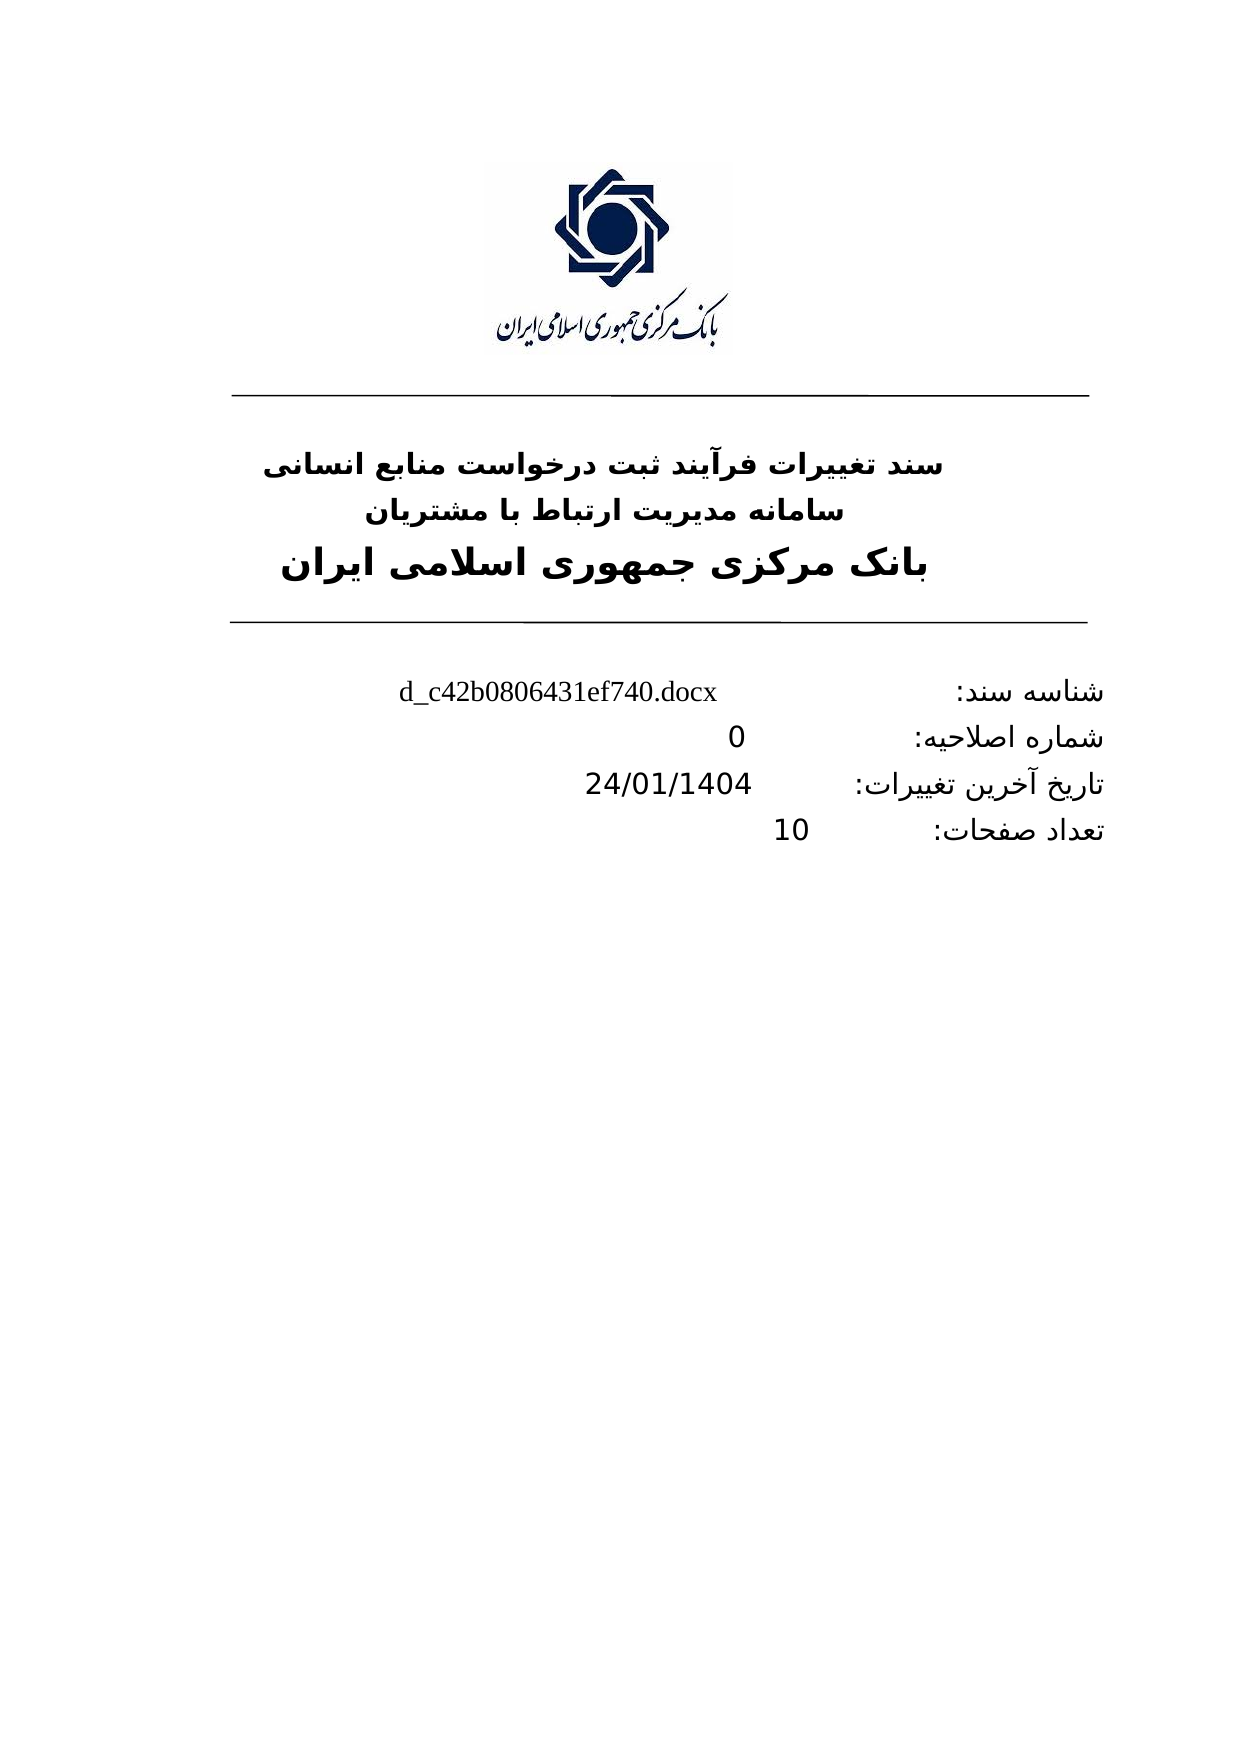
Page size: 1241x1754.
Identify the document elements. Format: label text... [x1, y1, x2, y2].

text تاریخ آخرین تغییرات: 24/01/1404 [112, 767, 1105, 801]
text سامانه مدیریت ارتباط با مشتریان [112, 494, 1097, 528]
picture [483, 162, 734, 355]
text شناسه سند: CBI.CRM.ChangePS01-01.0 [112, 674, 1105, 708]
text بانک مرکزی جمهوری اسلامی ایران [112, 540, 1097, 584]
text سند تغییرات فرآیند ثبت درخواست منابع انسانی [112, 447, 1105, 481]
text شماره اصلاحیه: 0 [112, 721, 1105, 755]
text تعداد صفحات: 10 [112, 814, 1105, 848]
